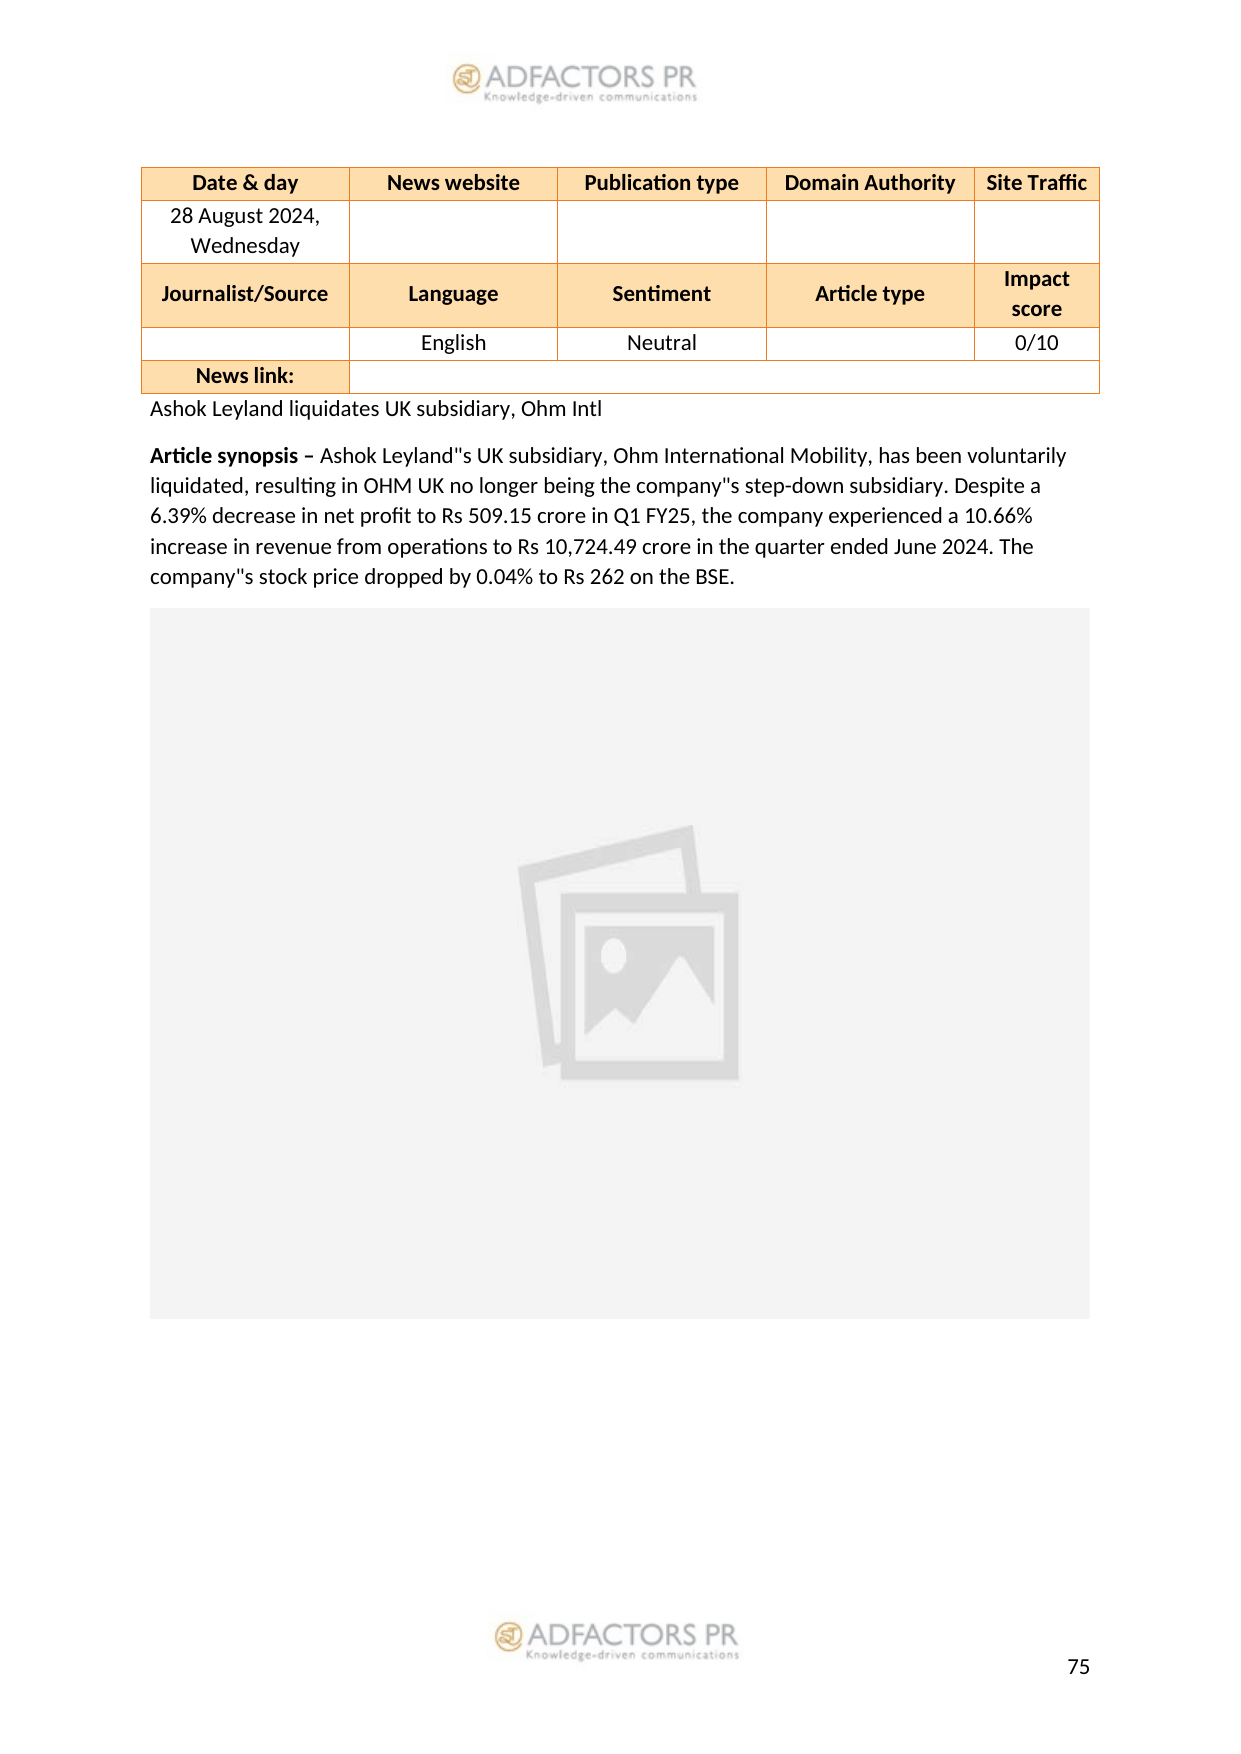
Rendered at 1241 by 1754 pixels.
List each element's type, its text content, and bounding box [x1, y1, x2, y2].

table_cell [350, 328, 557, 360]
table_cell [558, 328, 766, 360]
text Article synopsis – Ashok Leyland"s UK subsidiary, Ohm International Mobility, has been voluntarily liquidated, resulting in OHM UK no longer being the company"s step-down subsidiary. Despite a 6.39% decrease in net profit to Rs 509.15 crore in Q1 FY25, the company experienced a 10.66% increase in revenue from operations to Rs 10,724.49 crore in the quarter ended June 2024. The company"s stock price dropped by 0.04% to Rs 262 on the BSE. [150, 441, 1090, 590]
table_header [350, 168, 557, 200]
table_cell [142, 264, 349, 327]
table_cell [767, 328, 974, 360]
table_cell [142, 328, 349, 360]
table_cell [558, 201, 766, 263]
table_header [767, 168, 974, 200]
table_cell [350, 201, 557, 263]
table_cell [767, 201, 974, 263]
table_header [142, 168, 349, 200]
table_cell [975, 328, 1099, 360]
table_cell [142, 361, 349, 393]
picture [444, 52, 703, 111]
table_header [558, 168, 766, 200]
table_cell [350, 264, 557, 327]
text Ashok Leyland liquidates UK subsidiary, Ohm Intl [150, 394, 1090, 422]
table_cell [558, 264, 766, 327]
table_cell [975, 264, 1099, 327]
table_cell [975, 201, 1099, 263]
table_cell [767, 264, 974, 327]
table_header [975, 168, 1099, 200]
picture [486, 1610, 745, 1669]
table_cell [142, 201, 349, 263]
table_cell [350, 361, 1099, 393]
